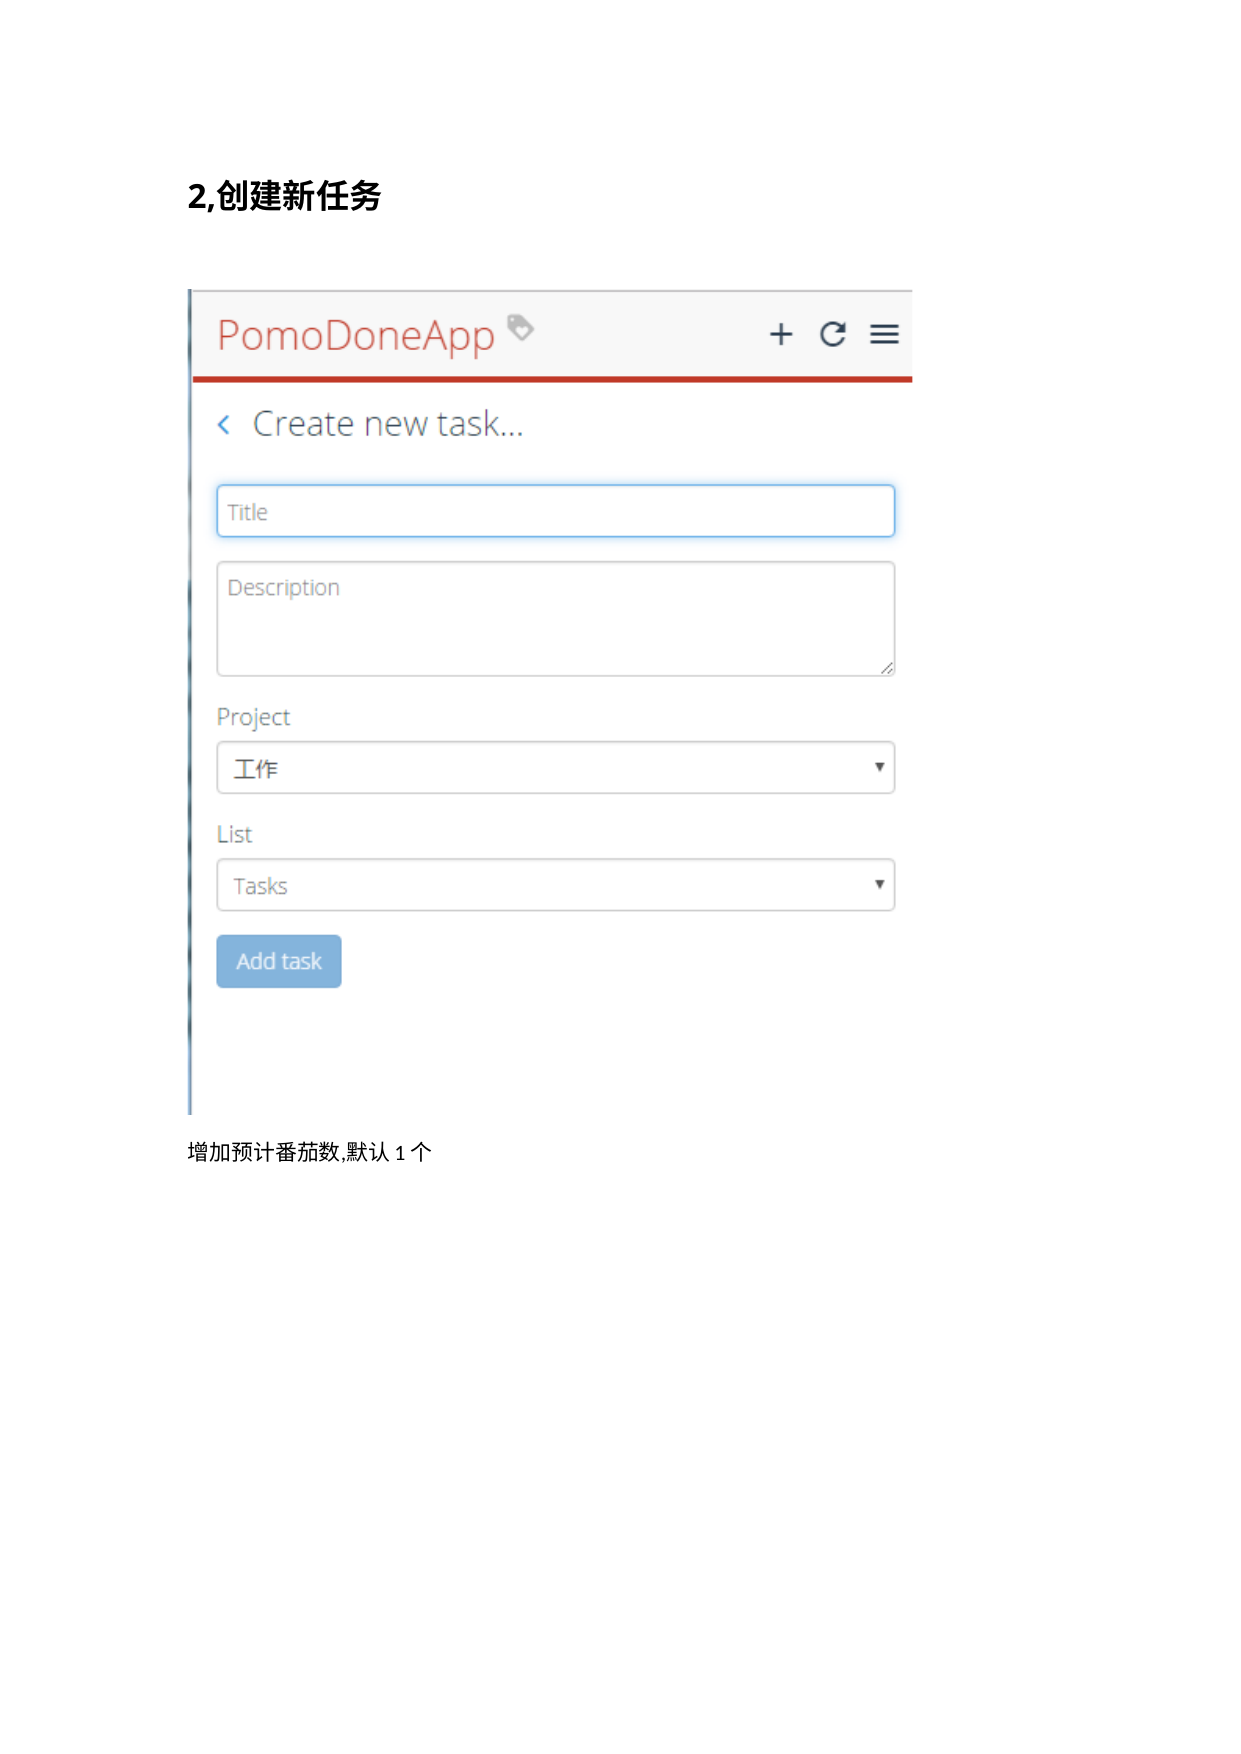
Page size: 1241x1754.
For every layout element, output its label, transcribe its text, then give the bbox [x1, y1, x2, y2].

picture [187, 289, 913, 1115]
text 增加预计番茄数,默认1个 [187, 1134, 1053, 1167]
subtitle 2,创建新任务 [187, 162, 1053, 227]
